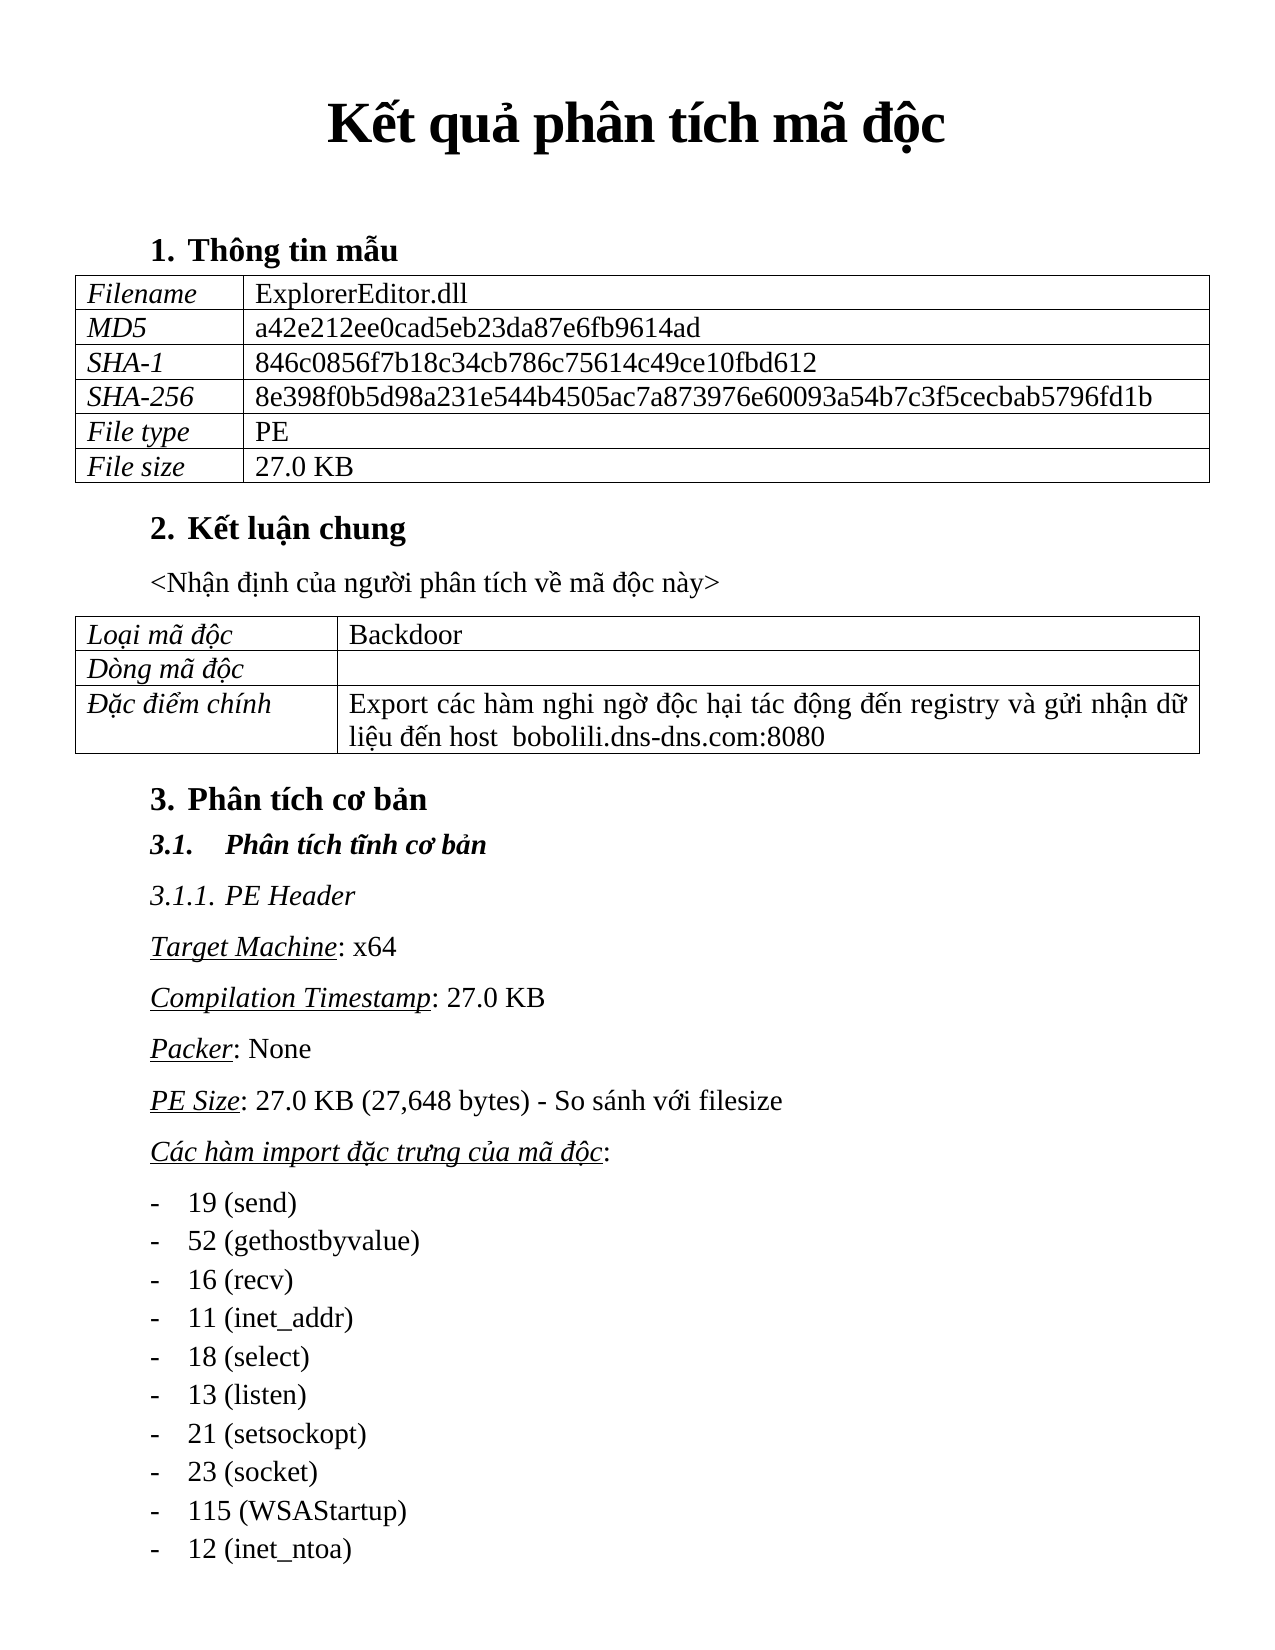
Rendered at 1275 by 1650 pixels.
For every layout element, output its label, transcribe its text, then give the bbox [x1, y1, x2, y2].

table_header Loại mã độc [76, 617, 337, 650]
list 13 (listen) [150, 1377, 1200, 1411]
list 19 (send) [150, 1185, 1200, 1218]
list 21 (setsockopt) [150, 1416, 1200, 1449]
table_header Filename [76, 276, 243, 309]
table_cell 27.0 KB [244, 449, 1209, 482]
text PE Size: 27.0 KB (27,648 bytes) - So sánh với filesize [75, 1083, 1200, 1116]
table_cell PE [244, 414, 1209, 448]
subtitle Phân tích cơ bản [150, 779, 1200, 817]
table_cell 8e398f0b5d98a231e544b4505ac7a873976e60093a54b7c3f5cecbab5796fd1b [244, 380, 1209, 413]
table_cell Đặc điểm chính [76, 686, 337, 753]
text <Nhận định của người phân tích về mã độc này> [75, 565, 1200, 598]
title Kết quả phân tích mã độc [75, 87, 1200, 154]
text Packer: None [75, 1032, 1200, 1065]
text Target Machine: x64 [75, 929, 1200, 963]
subtitle Kết luận chung [150, 508, 1200, 547]
table_cell 846c0856f7b18c34cb786c75614c49ce10fbd612 [244, 345, 1209, 378]
table_header ExplorerEditor.dll [244, 276, 1209, 309]
table_cell SHA-256 [76, 380, 243, 413]
table_cell Dòng mã độc [76, 651, 337, 685]
list 18 (select) [150, 1339, 1200, 1372]
list 16 (recv) [150, 1262, 1200, 1295]
list 11 (inet_addr) [150, 1300, 1200, 1334]
subtitle PE Header [150, 878, 1200, 912]
list 52 (gethostbyvalue) [150, 1223, 1200, 1257]
table_cell File type [76, 414, 243, 448]
table_cell [338, 651, 1199, 685]
table_cell File size [76, 449, 243, 482]
table_cell SHA-1 [76, 345, 243, 378]
subtitle Phân tích tĩnh cơ bản [150, 827, 1200, 861]
table_header Backdoor [338, 617, 1199, 650]
subtitle Thông tin mẫu [150, 231, 1200, 269]
text Các hàm import đặc trưng của mã độc: [75, 1134, 1200, 1167]
list 115 (WSAStartup) [150, 1493, 1200, 1527]
list 12 (inet_ntoa) [150, 1532, 1200, 1565]
list 23 (socket) [150, 1454, 1200, 1488]
text Compilation Timestamp: 27.0 KB [75, 981, 1200, 1014]
table_cell Export các hàm nghi ngờ độc hại tác động đến registry và gửi nhận dữ liệu đến host bobolili.dns-dns.com:8080 [338, 686, 1199, 753]
table_cell MD5 [76, 310, 243, 344]
table_cell a42e212ee0cad5eb23da87e6fb9614ad [244, 310, 1209, 344]
